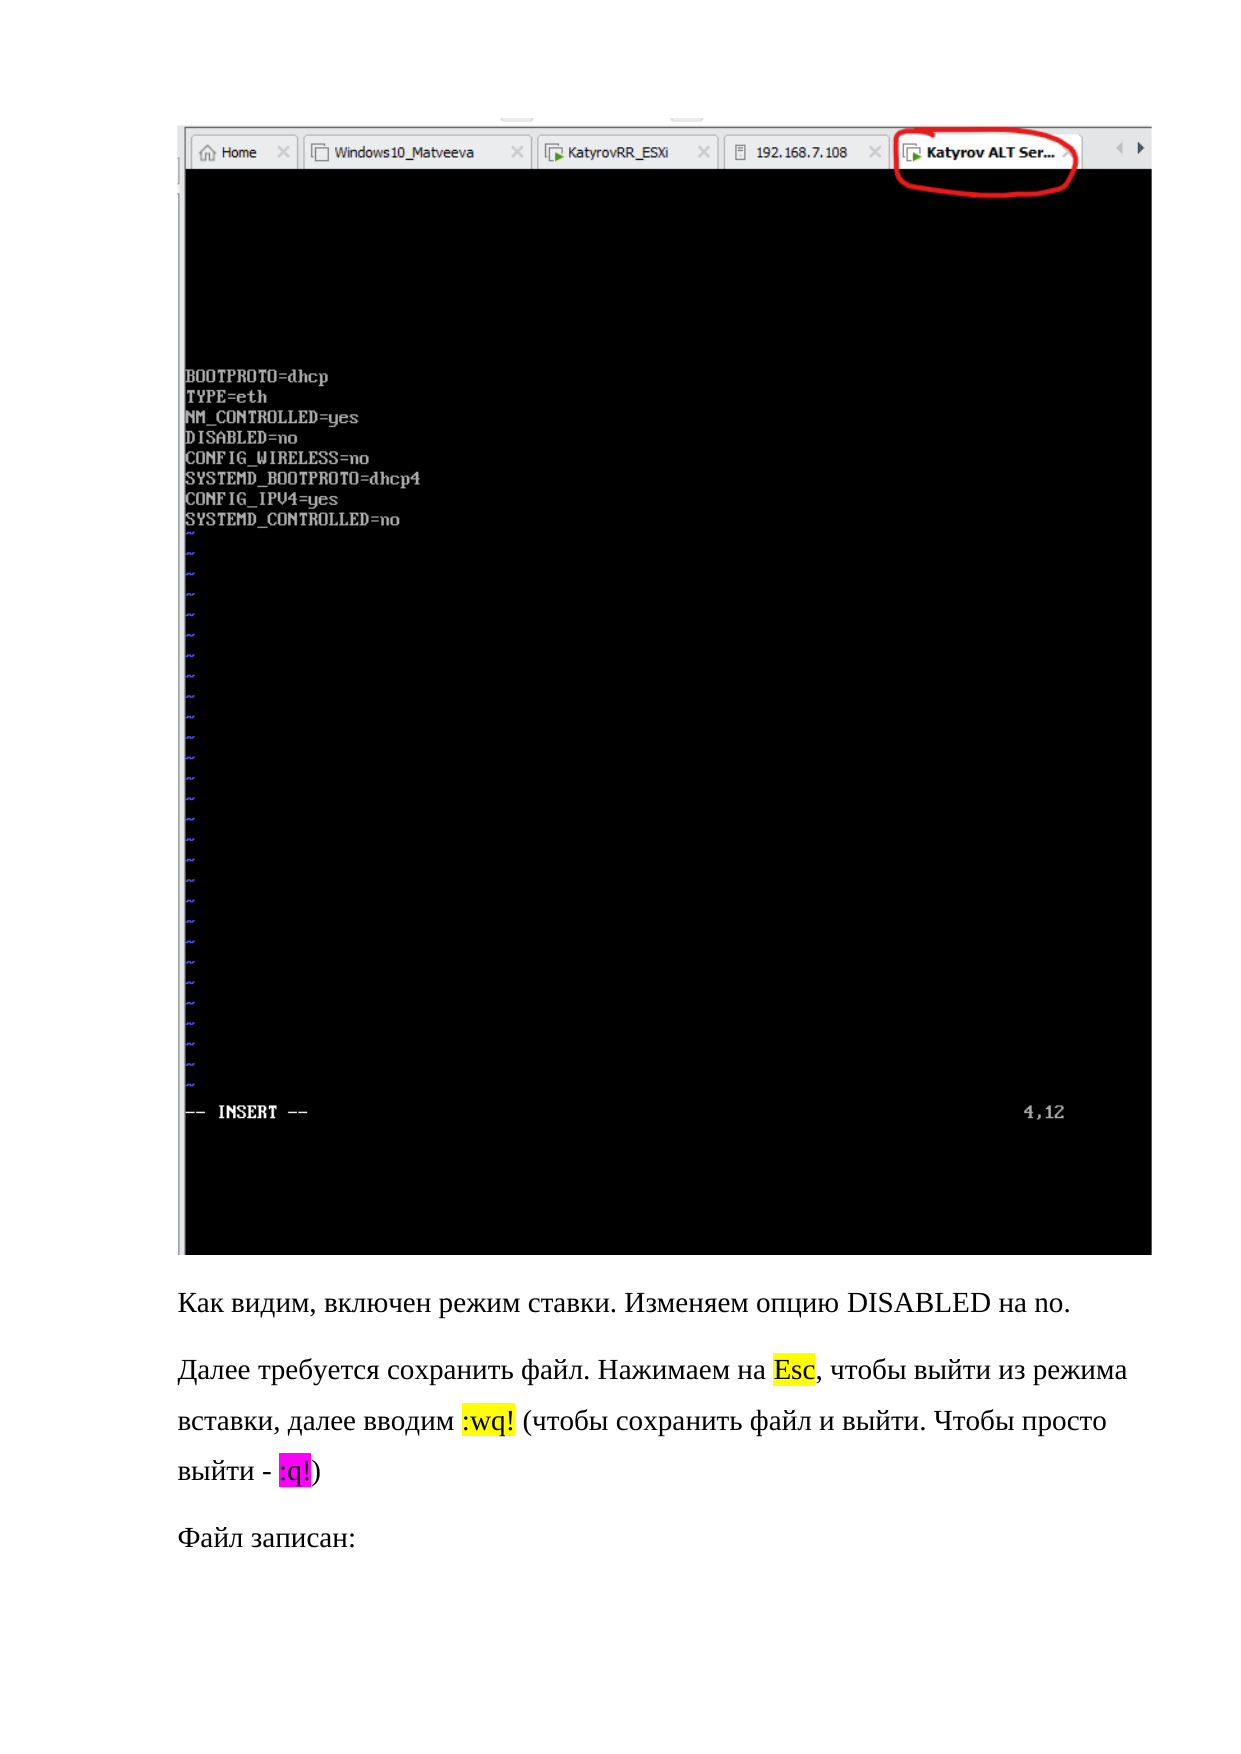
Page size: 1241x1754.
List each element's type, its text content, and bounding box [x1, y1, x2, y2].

text Файл записан: [177, 1520, 1152, 1553]
text Далее требуется сохранить файл. Нажимаем на Esc, чтобы выйти из режима вставки, далее вводим :wq! (чтобы сохранить файл и выйти. Чтобы просто выйти - :q!) [177, 1352, 1152, 1487]
picture [177, 118, 1152, 1255]
text Как видим, включен режим ставки. Изменяем опцию DISABLED на no. [177, 1285, 1152, 1319]
